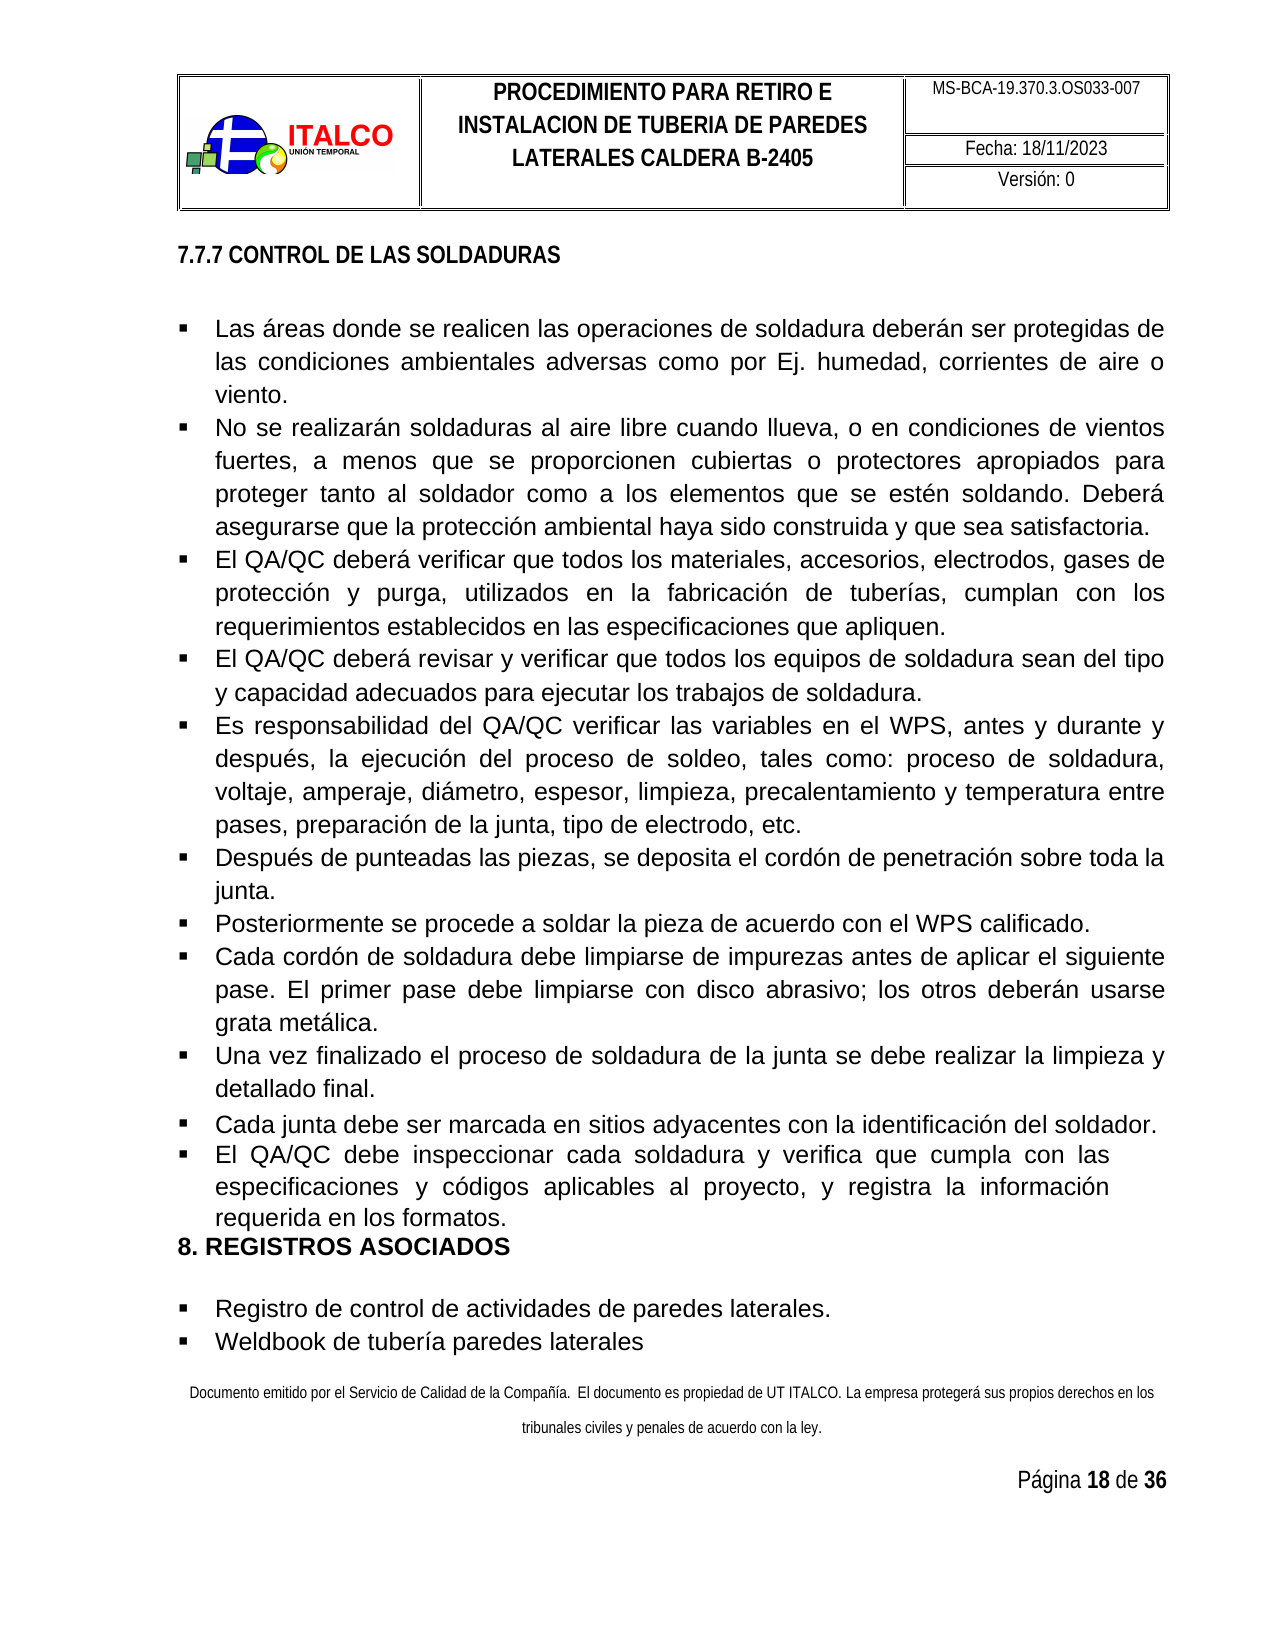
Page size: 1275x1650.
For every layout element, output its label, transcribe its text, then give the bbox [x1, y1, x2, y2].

list Después de punteadas las piezas, se deposita el cordón de penetración sobre toda la junta. [177, 843, 1167, 905]
list No se realizarán soldaduras al aire libre cuando llueva, o en condiciones de vientos fuertes, a menos que se proporcionen cubiertas o protectores apropiados para proteger tanto al soldador como a los elementos que se estén soldando. Deberá asegurarse que la protección ambiental haya sido construida y que sea satisfactoria. [177, 413, 1167, 541]
list Posteriormente se procede a soldar la pieza de acuerdo con el WPS calificado. [177, 909, 1167, 938]
list Cada cordón de soldadura debe limpiarse de impurezas antes de aplicar el siguiente pase. El primer pase debe limpiarse con disco abrasivo; los otros deberán usarse grata metálica. [177, 942, 1167, 1037]
list El QA/QC deberá verificar que todos los materiales, accesorios, electrodos, gases de protección y purga, utilizados en la fabricación de tuberías, cumplan con los requerimientos establecidos en las especificaciones que apliquen. [177, 545, 1167, 640]
subtitle 7.7.7 CONTROL DE LAS SOLDADURAS [177, 240, 1167, 268]
list Una vez finalizado el proceso de soldadura de la junta se debe realizar la limpieza y detallado final. [177, 1041, 1167, 1103]
list Las áreas donde se realicen las operaciones de soldadura deberán ser protegidas de las condiciones ambientales adversas como por Ej. humedad, corrientes de aire o viento. [177, 314, 1167, 409]
list El QA/QC deberá revisar y verificar que todos los equipos de soldadura sean del tipo y capacidad adecuados para ejecutar los trabajos de soldadura. [177, 644, 1167, 706]
list Weldbook de tubería paredes laterales [177, 1327, 1167, 1356]
subtitle 8. REGISTROS ASOCIADOS [177, 1232, 1167, 1261]
list Registro de control de actividades de paredes laterales. [177, 1294, 1167, 1323]
list Cada junta debe ser marcada en sitios adyacentes con la identificación del soldador. [177, 1107, 1167, 1139]
list Es responsabilidad del QA/QC verificar las variables en el WPS, antes y durante y después, la ejecución del proceso de soldeo, tales como: proceso de soldadura, voltaje, amperaje, diámetro, espesor, limpieza, precalentamiento y temperatura entre pases, preparación de la junta, tipo de electrodo, etc. [177, 711, 1167, 838]
list El QA/QC debe inspeccionar cada soldadura y verifica que cumpla con las especificaciones y códigos aplicables al proyecto, y registra la información requerida en los formatos. [177, 1139, 1109, 1232]
picture [183, 114, 397, 174]
